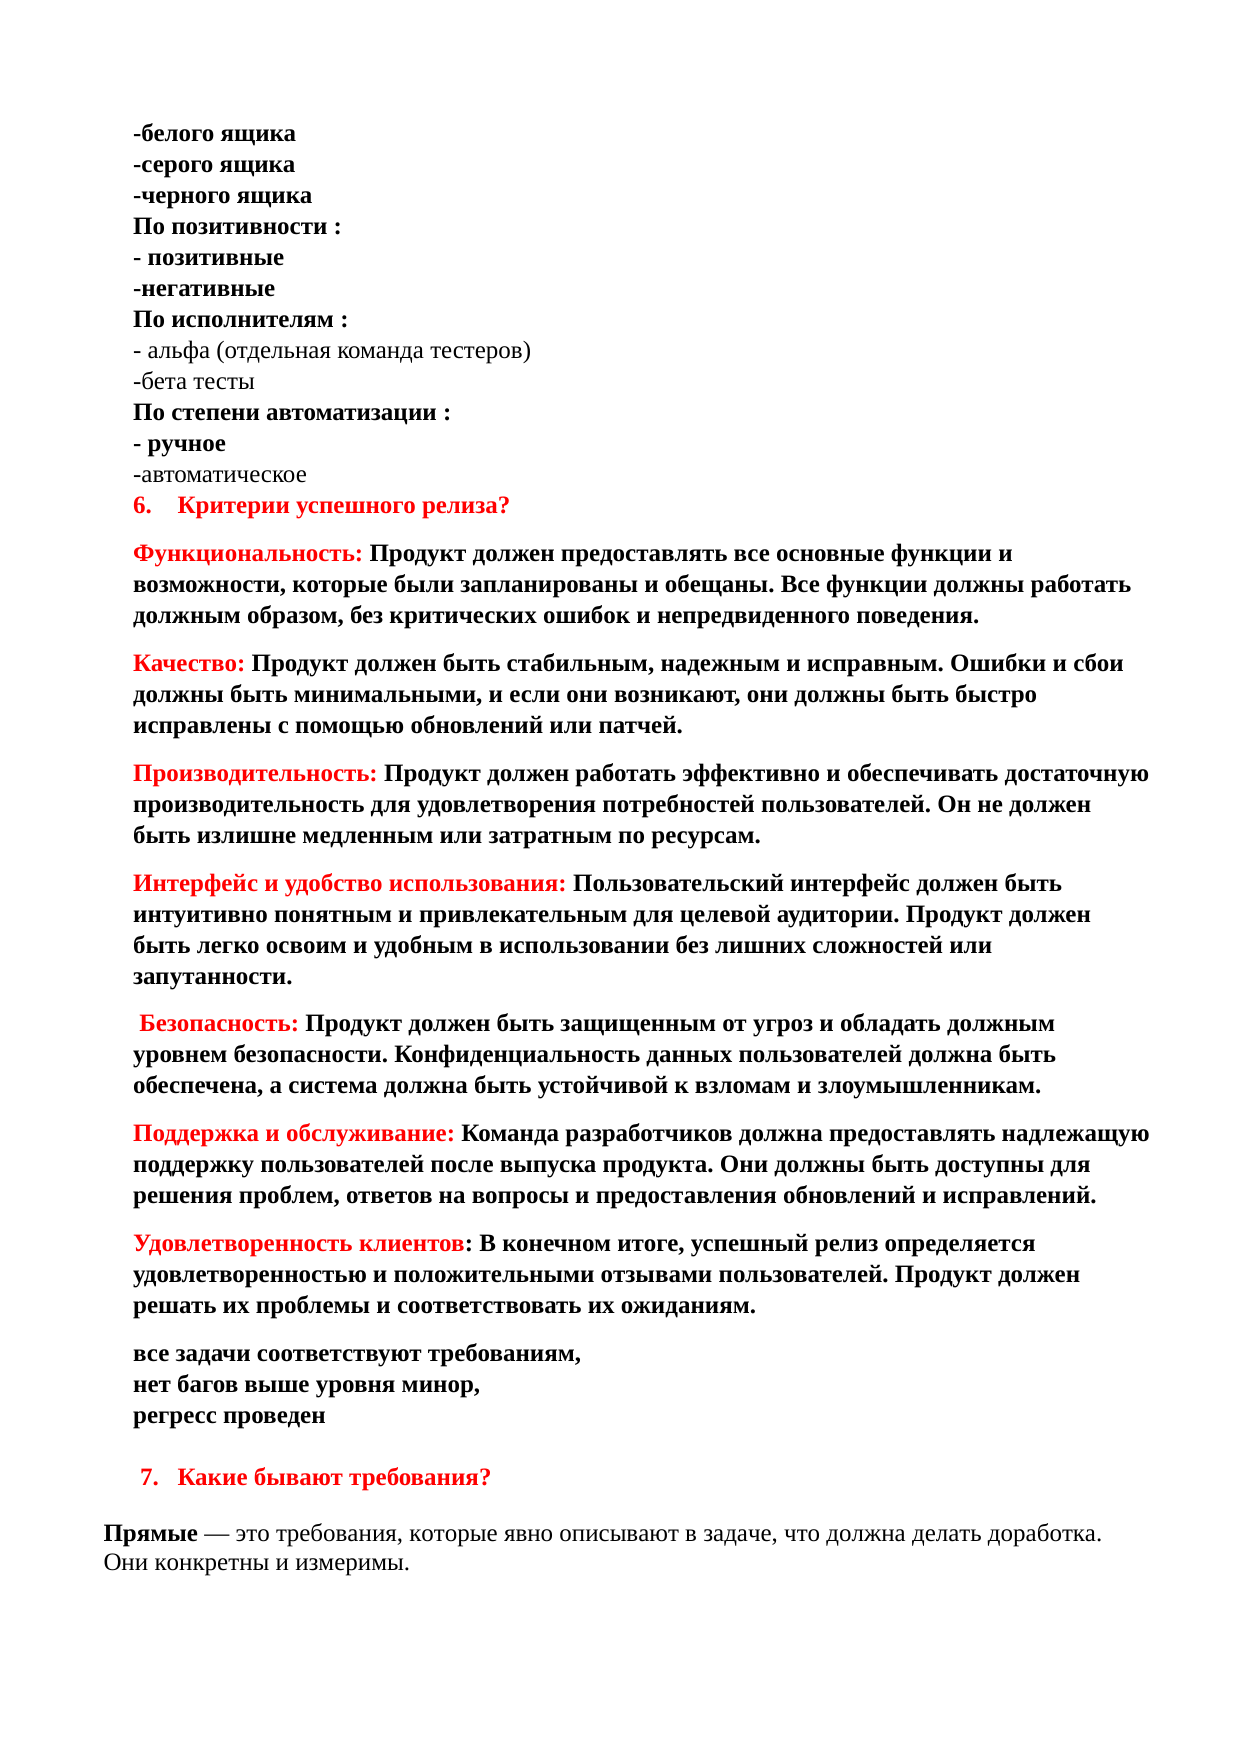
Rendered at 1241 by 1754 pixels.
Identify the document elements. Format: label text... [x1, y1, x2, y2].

text Удовлетворенность клиентов: В конечном итоге, успешный релиз определяется удовлетворенностью и положительными отзывами пользователей. Продукт должен решать их проблемы и соответствовать их ожиданиям. [133, 1228, 1152, 1319]
list - альфа (отдельная команда тестеров) [133, 335, 1152, 364]
list -серого ящика [133, 149, 1152, 178]
list регресс проведен [133, 1400, 1152, 1429]
list - ручное [133, 428, 1152, 457]
list -бета тесты [133, 366, 1152, 395]
text Качество: Продукт должен быть стабильным, надежным и исправным. Ошибки и сбои должны быть минимальными, и если они возникают, они должны быть быстро исправлены с помощью обновлений или патчей. [133, 648, 1152, 739]
list По позитивности : [133, 211, 1152, 240]
text Производительность: Продукт должен работать эффективно и обеспечивать достаточную производительность для удовлетворения потребностей пользователей. Он не должен быть излишне медленным или затратным по ресурсам. [133, 758, 1152, 849]
list - позитивные [133, 242, 1152, 271]
list -автоматическое [133, 459, 1152, 488]
text Прямые — это требования, которые явно описывают в задаче, что должна делать доработка. Они конкретны и измеримы. [103, 1518, 1152, 1576]
list нет багов выше уровня минор, [133, 1369, 1152, 1398]
list -белого ящика [133, 118, 1152, 147]
list По степени автоматизации : [133, 397, 1152, 426]
list Критерии успешного релиза? [133, 491, 1152, 519]
text Функциональность: Продукт должен предоставлять все основные функции и возможности, которые были запланированы и обещаны. Все функции должны работать должным образом, без критических ошибок и непредвиденного поведения. [133, 538, 1152, 629]
list Какие бывают требования? [140, 1462, 1152, 1491]
list По исполнителям : [133, 304, 1152, 333]
text Интерфейс и удобство использования: Пользовательский интерфейс должен быть интуитивно понятным и привлекательным для целевой аудитории. Продукт должен быть легко освоим и удобным в использовании без лишних сложностей или запутанности. [133, 868, 1152, 989]
list -негативные [133, 273, 1152, 302]
text Поддержка и обслуживание: Команда разработчиков должна предоставлять надлежащую поддержку пользователей после выпуска продукта. Они должны быть доступны для решения проблем, ответов на вопросы и предоставления обновлений и исправлений. [133, 1118, 1152, 1209]
text Безопасность: Продукт должен быть защищенным от угроз и обладать должным уровнем безопасности. Конфиденциальность данных пользователей должна быть обеспечена, а система должна быть устойчивой к взломам и злоумышленникам. [133, 1008, 1152, 1099]
list -черного ящика [133, 180, 1152, 209]
list все задачи соответствуют требованиям, [133, 1338, 1152, 1367]
